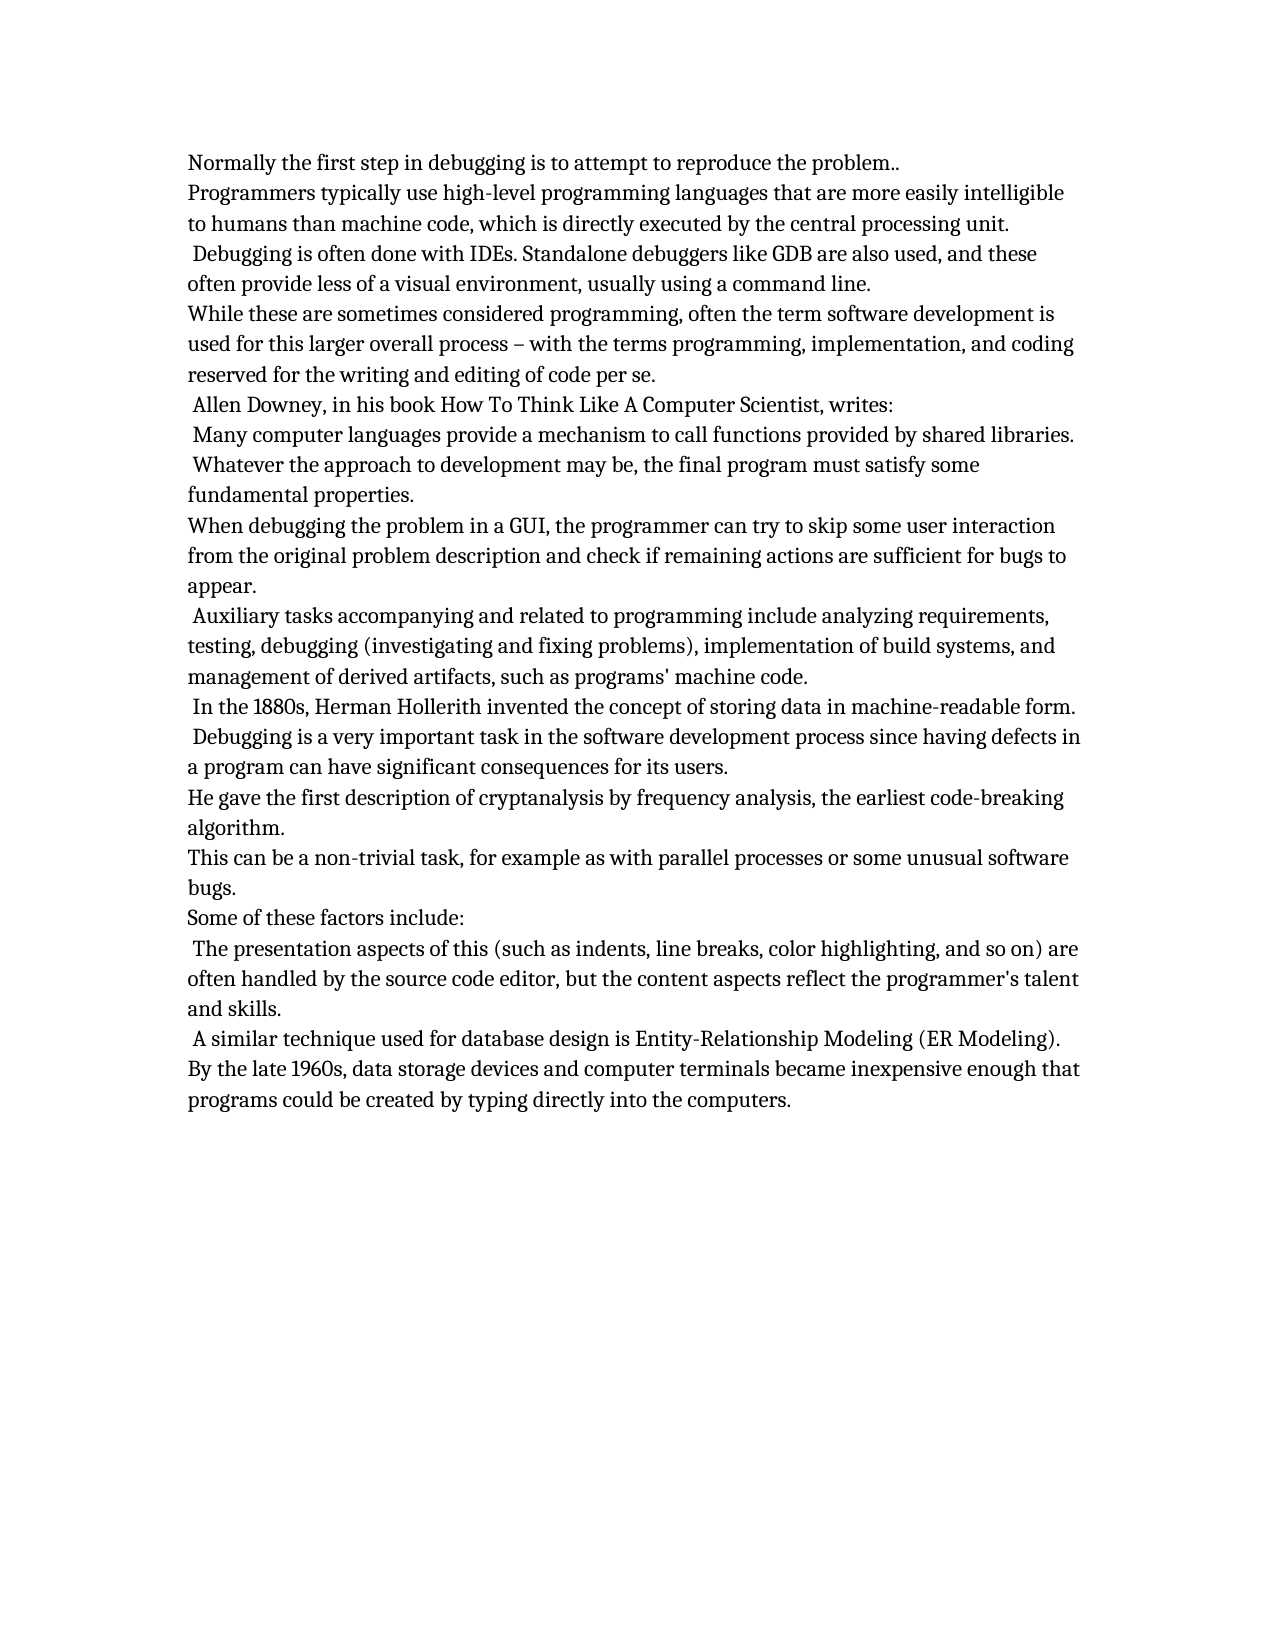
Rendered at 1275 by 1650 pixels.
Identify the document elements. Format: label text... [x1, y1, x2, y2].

text Normally the first step in debugging is to attempt to reproduce the problem.. Programmers typically use high-level programming languages that are more easily intelligible to humans than machine code, which is directly executed by the central processing unit. Debugging is often done with IDEs. Standalone debuggers like GDB are also used, and these often provide less of a visual environment, usually using a command line. While these are sometimes considered programming, often the term software development is used for this larger overall process – with the terms programming, implementation, and coding reserved for the writing and editing of code per se. Allen Downey, in his book How To Think Like A Computer Scientist, writes: Many computer languages provide a mechanism to call functions provided by shared libraries. Whatever the approach to development may be, the final program must satisfy some fundamental properties. When debugging the problem in a GUI, the programmer can try to skip some user interaction from the original problem description and check if remaining actions are sufficient for bugs to appear. Auxiliary tasks accompanying and related to programming include analyzing requirements, testing, debugging (investigating and fixing problems), implementation of build systems, and management of derived artifacts, such as programs' machine code. In the 1880s, Herman Hollerith invented the concept of storing data in machine-readable form. Debugging is a very important task in the software development process since having defects in a program can have significant consequences for its users. He gave the first description of cryptanalysis by frequency analysis, the earliest code-breaking algorithm. This can be a non-trivial task, for example as with parallel processes or some unusual software bugs. Some of these factors include: The presentation aspects of this (such as indents, line breaks, color highlighting, and so on) are often handled by the source code editor, but the content aspects reflect the programmer's talent and skills. A similar technique used for database design is Entity-Relationship Modeling (ER Modeling). By the late 1960s, data storage devices and computer terminals became inexpensive enough that programs could be created by typing directly into the computers. [187, 150, 1087, 1113]
